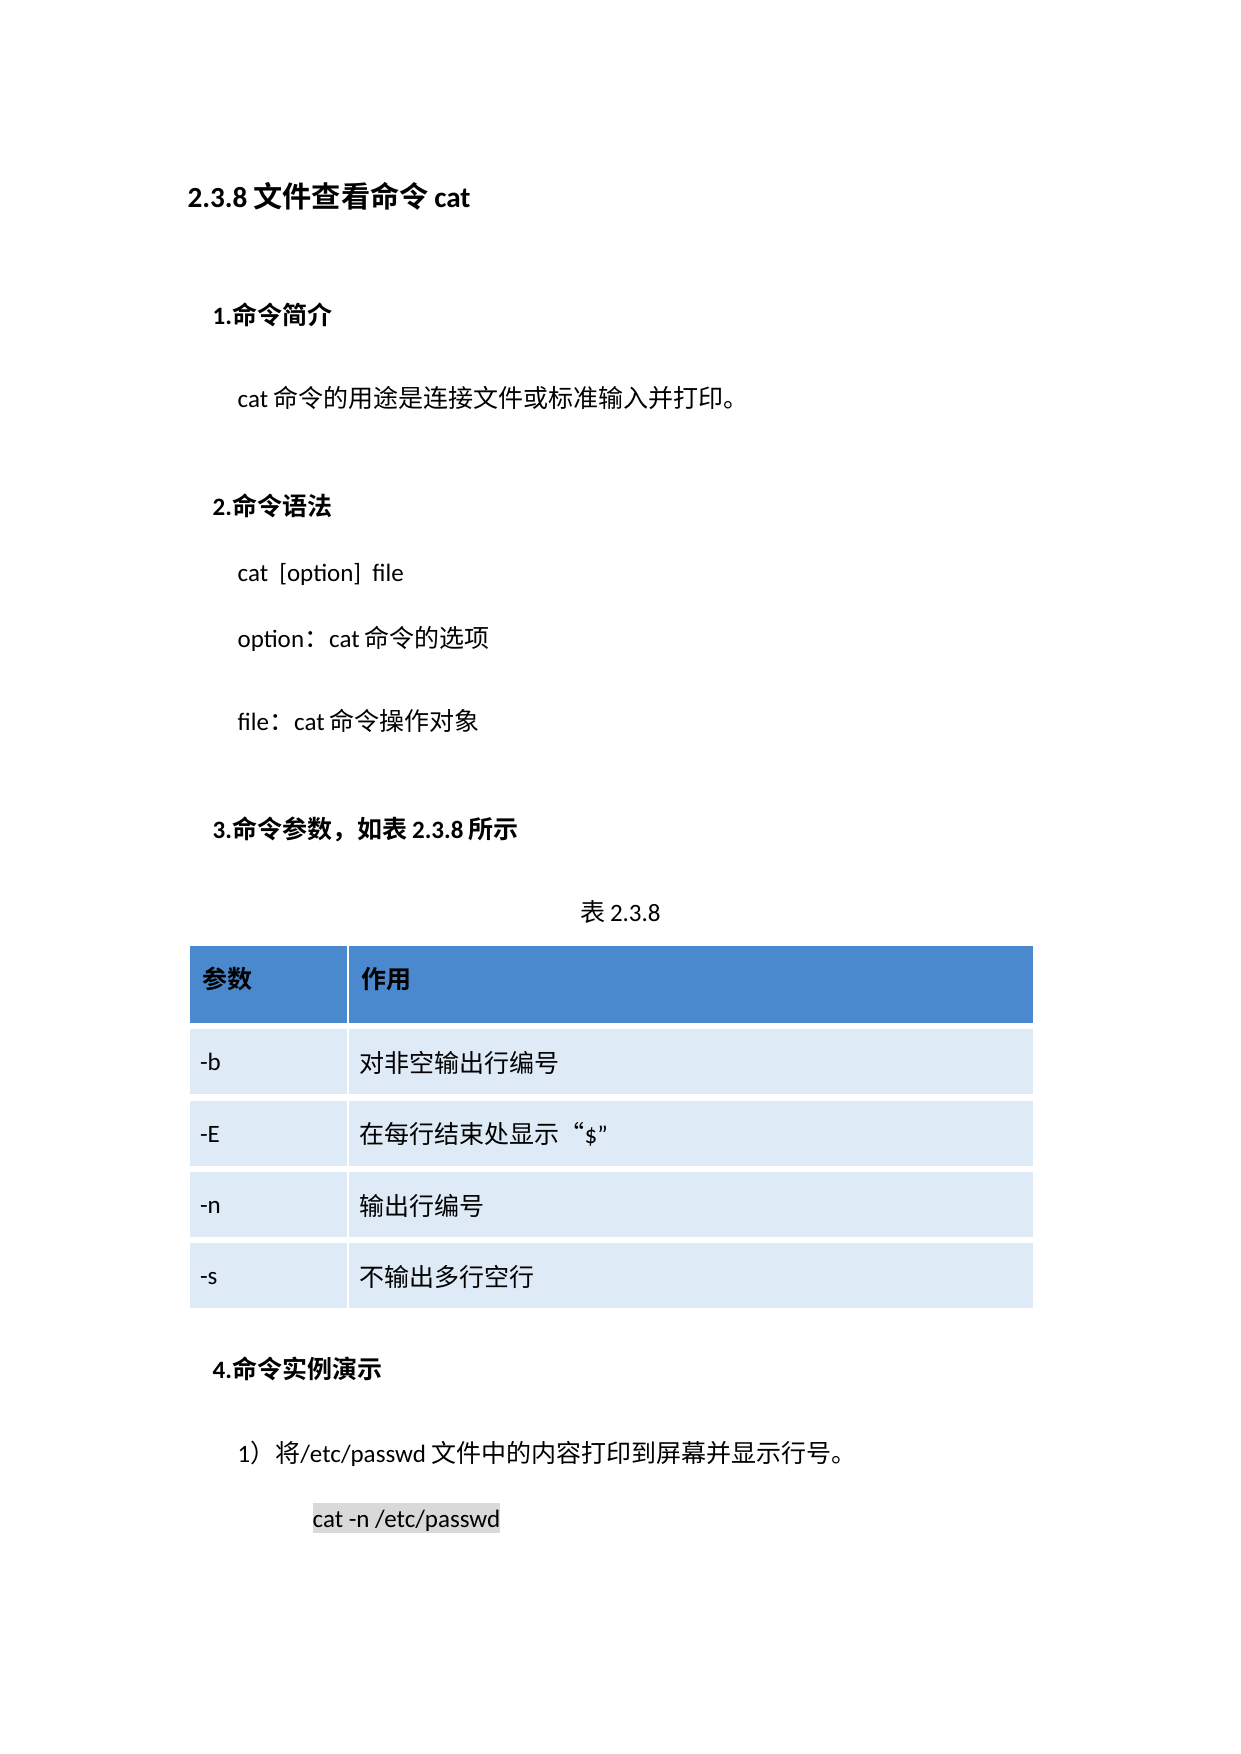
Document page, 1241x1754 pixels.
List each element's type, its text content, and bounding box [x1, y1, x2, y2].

table_cell -b [190, 1029, 347, 1094]
text cat -n /etc/passwd [187, 1502, 1053, 1534]
list option：cat命令的选项 [187, 604, 1053, 669]
text 1）将/etc/passwd文件中的内容打印到屏幕并显示行号。 [187, 1419, 1053, 1484]
text cat命令的用途是连接文件或标准输入并打印。 [187, 364, 1053, 429]
table_cell 输出行编号 [349, 1172, 1033, 1237]
table_cell 不输出多行空行 [349, 1243, 1033, 1308]
subtitle 4.命令实例演示 [187, 1335, 1053, 1400]
subtitle 2.3.8文件查看命令cat [187, 162, 1053, 227]
text 表2.3.8 [187, 878, 1053, 943]
table_header 作用 [349, 946, 1033, 1023]
list cat [option] file [187, 556, 1053, 588]
table_header 参数 [190, 946, 347, 1023]
table_cell -s [190, 1243, 347, 1308]
subtitle 3.命令参数，如表2.3.8所示 [187, 795, 1053, 860]
subtitle 2.命令语法 [187, 472, 1053, 537]
subtitle 1.命令简介 [187, 281, 1053, 346]
table_cell 对非空输出行编号 [349, 1029, 1033, 1094]
table_cell 在每行结束处显示“$” [349, 1101, 1033, 1166]
table_cell -E [190, 1101, 347, 1166]
list file：cat命令操作对象 [187, 687, 1053, 752]
table_cell -n [190, 1172, 347, 1237]
